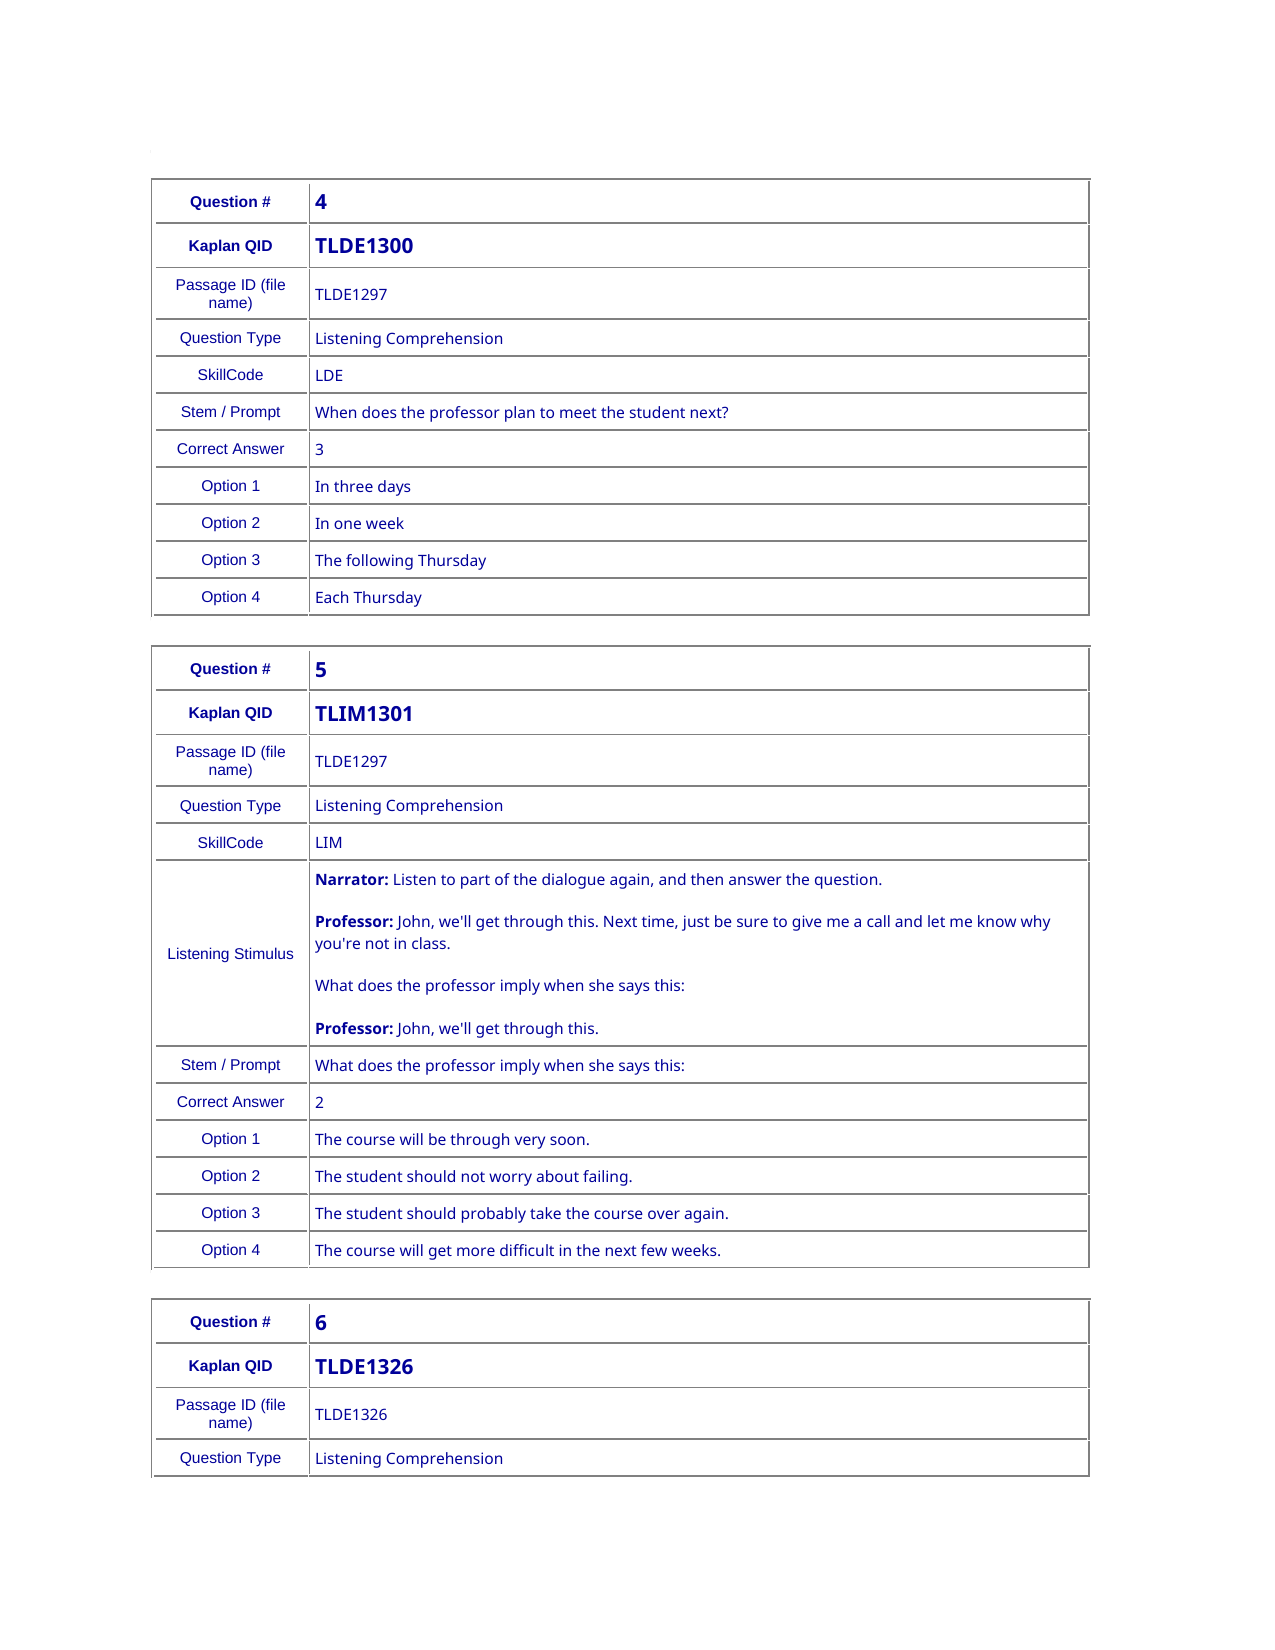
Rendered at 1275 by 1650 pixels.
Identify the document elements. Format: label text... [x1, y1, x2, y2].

table_cell Narrator: Listen to part of the dialogue again, and then answer the question. Professor: John, we'll get through this. Next time, just be sure to give me a call and let me know why you're not in class. What does the professor imply when she says this: Professor: John, we'll get through this. [310, 859, 1089, 1045]
table_cell LIM [310, 822, 1089, 859]
table_cell Stem / Prompt [154, 392, 307, 429]
table_header Question # [154, 182, 308, 222]
table_cell Each Thursday [309, 577, 1088, 614]
table_cell Option 2 [154, 1156, 307, 1193]
table_cell 3 [310, 429, 1089, 466]
table_cell Option 3 [152, 1193, 307, 1230]
table_cell Correct Answer [154, 1082, 307, 1119]
table_cell Listening Comprehension [310, 318, 1089, 355]
table_cell Option 3 [154, 540, 307, 577]
table_cell TLDE1297 [310, 266, 1089, 318]
table_cell TLDE1297 [310, 734, 1089, 785]
table_cell TLDE1300 [310, 222, 1089, 266]
table_cell Listening Comprehension [310, 785, 1089, 822]
table_cell Passage ID (file name) [154, 266, 307, 318]
table_cell When does the professor plan to meet the student next? [310, 392, 1088, 429]
table_cell In three days [310, 466, 1088, 503]
table_cell Option 4 [154, 1230, 308, 1267]
table_cell TLIM1301 [310, 689, 1089, 733]
table_cell Stem / Prompt [154, 1045, 307, 1082]
table_cell Question Type [154, 1438, 308, 1475]
table_cell Question Type [154, 318, 307, 355]
table_cell Option 1 [154, 466, 307, 503]
table_cell 2 [310, 1082, 1088, 1119]
table_header 4 [309, 182, 1088, 222]
table_cell Listening Stimulus [154, 859, 307, 1045]
table_cell The student should probably take the course over again. [310, 1193, 1090, 1230]
table_cell Passage ID (file name) [154, 734, 307, 785]
table_cell Kaplan QID [154, 689, 307, 733]
table_cell The course will get more difficult in the next few weeks. [309, 1230, 1088, 1267]
table_header Question # [154, 1302, 308, 1342]
table_cell SkillCode [154, 355, 307, 392]
table_header 6 [309, 1302, 1088, 1342]
table_cell Kaplan QID [154, 1342, 307, 1386]
table_cell Listening Comprehension [309, 1438, 1089, 1475]
table_cell In one week [310, 503, 1089, 540]
table_cell TLDE1326 [310, 1386, 1089, 1438]
table_cell Correct Answer [154, 429, 307, 466]
table_cell Question Type [154, 785, 307, 822]
table_cell Option 1 [154, 1119, 307, 1156]
table_cell The course will be through very soon. [310, 1119, 1088, 1156]
table_cell Option 4 [154, 577, 308, 614]
table_cell LDE [310, 355, 1089, 392]
table_cell TLDE1326 [310, 1342, 1089, 1386]
table_header Question # [154, 649, 308, 689]
table_cell SkillCode [154, 822, 307, 859]
table_header 5 [309, 649, 1088, 689]
table_cell Passage ID (file name) [154, 1386, 307, 1438]
table_cell The student should not worry about failing. [310, 1156, 1088, 1193]
table_cell Kaplan QID [154, 222, 307, 266]
table_cell What does the professor imply when she says this: [310, 1045, 1088, 1082]
table_cell Option 2 [154, 503, 307, 540]
table_cell The following Thursday [310, 540, 1088, 577]
